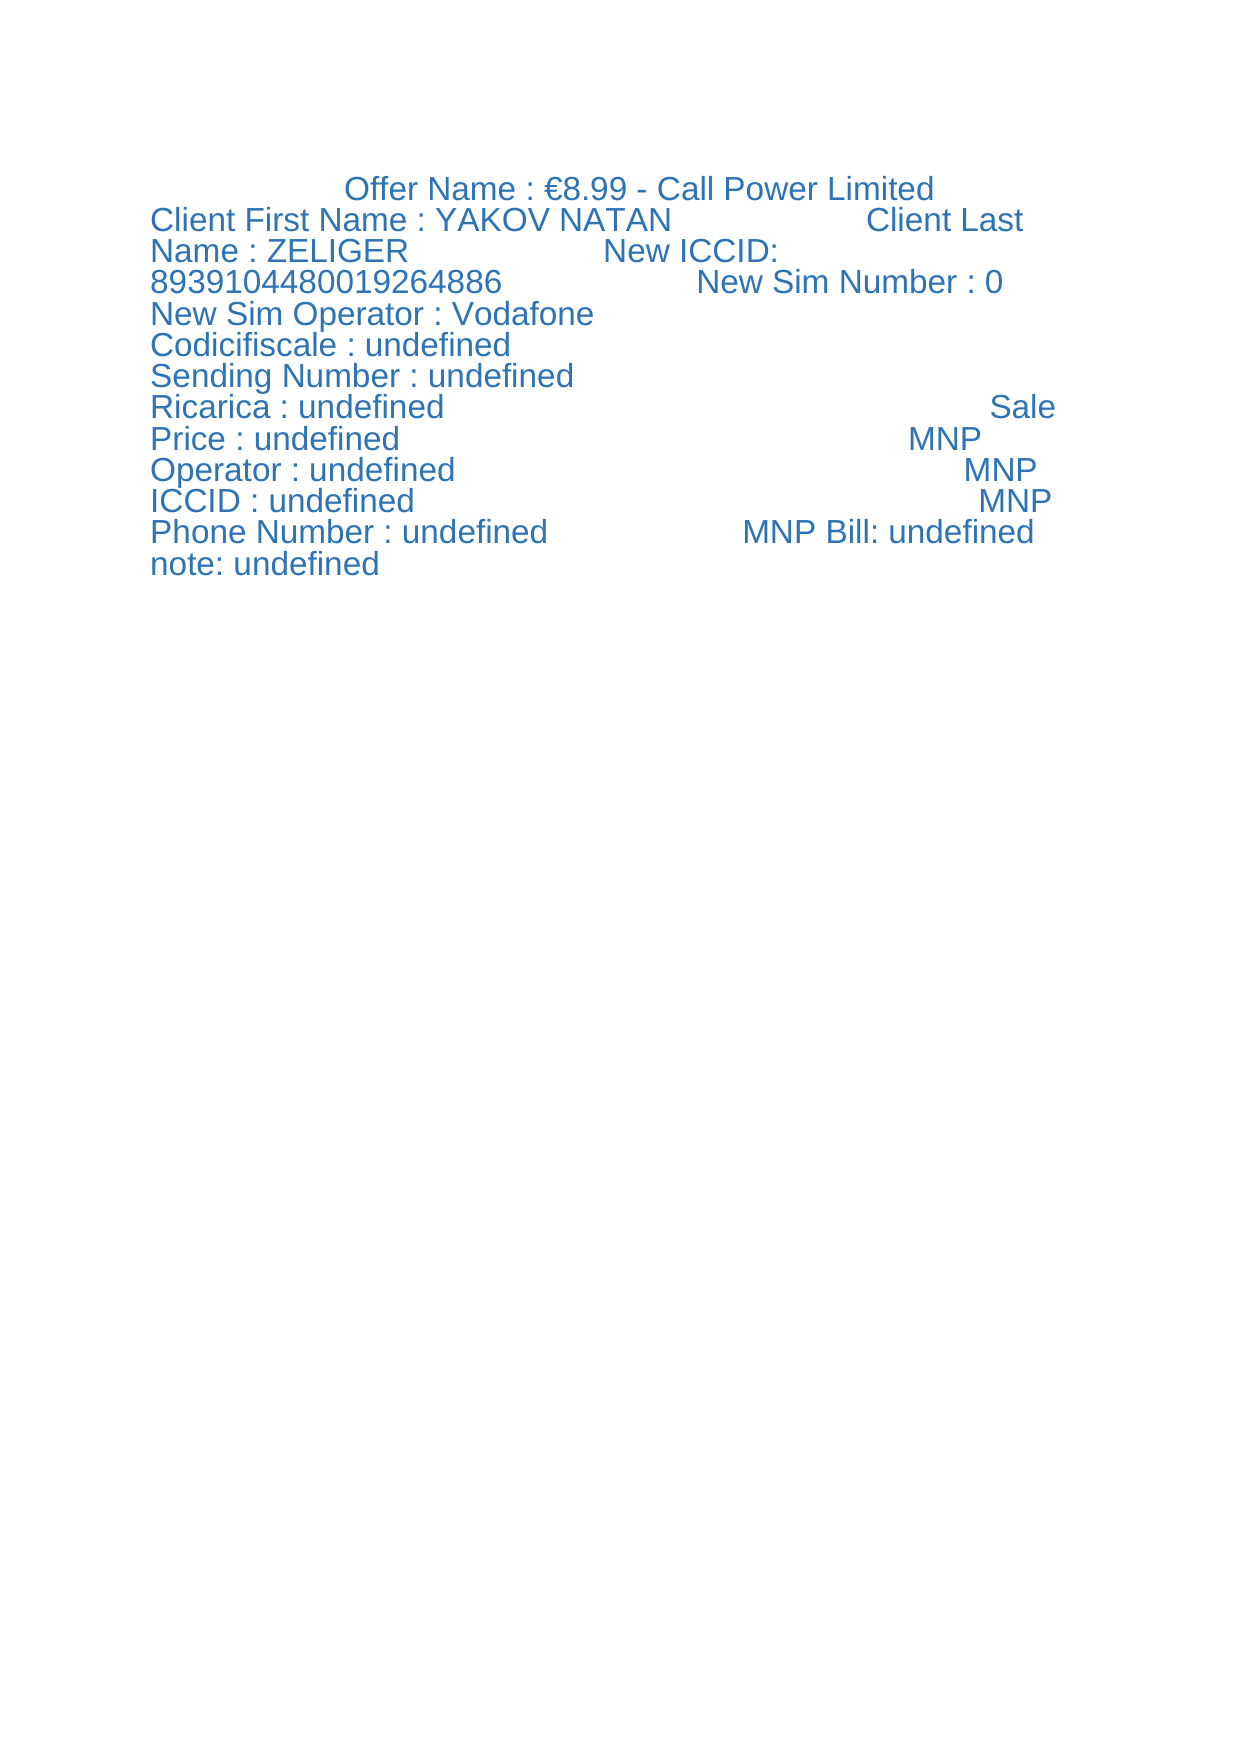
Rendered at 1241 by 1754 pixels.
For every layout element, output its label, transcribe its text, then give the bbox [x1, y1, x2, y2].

subtitle Offer Name : €8.99 - Call Power Limited Client First Name : YAKOV NATAN Client Last Name : ZELIGER New ICCID: 8939104480019264886 New Sim Number : 0 New Sim Operator : Vodafone Codicifiscale : undefined Sending Number : undefined Ricarica : undefined Sale Price : undefined MNP Operator : undefined MNP ICCID : undefined MNP Phone Number : undefined MNP Bill: undefined note: undefined [150, 175, 1090, 581]
